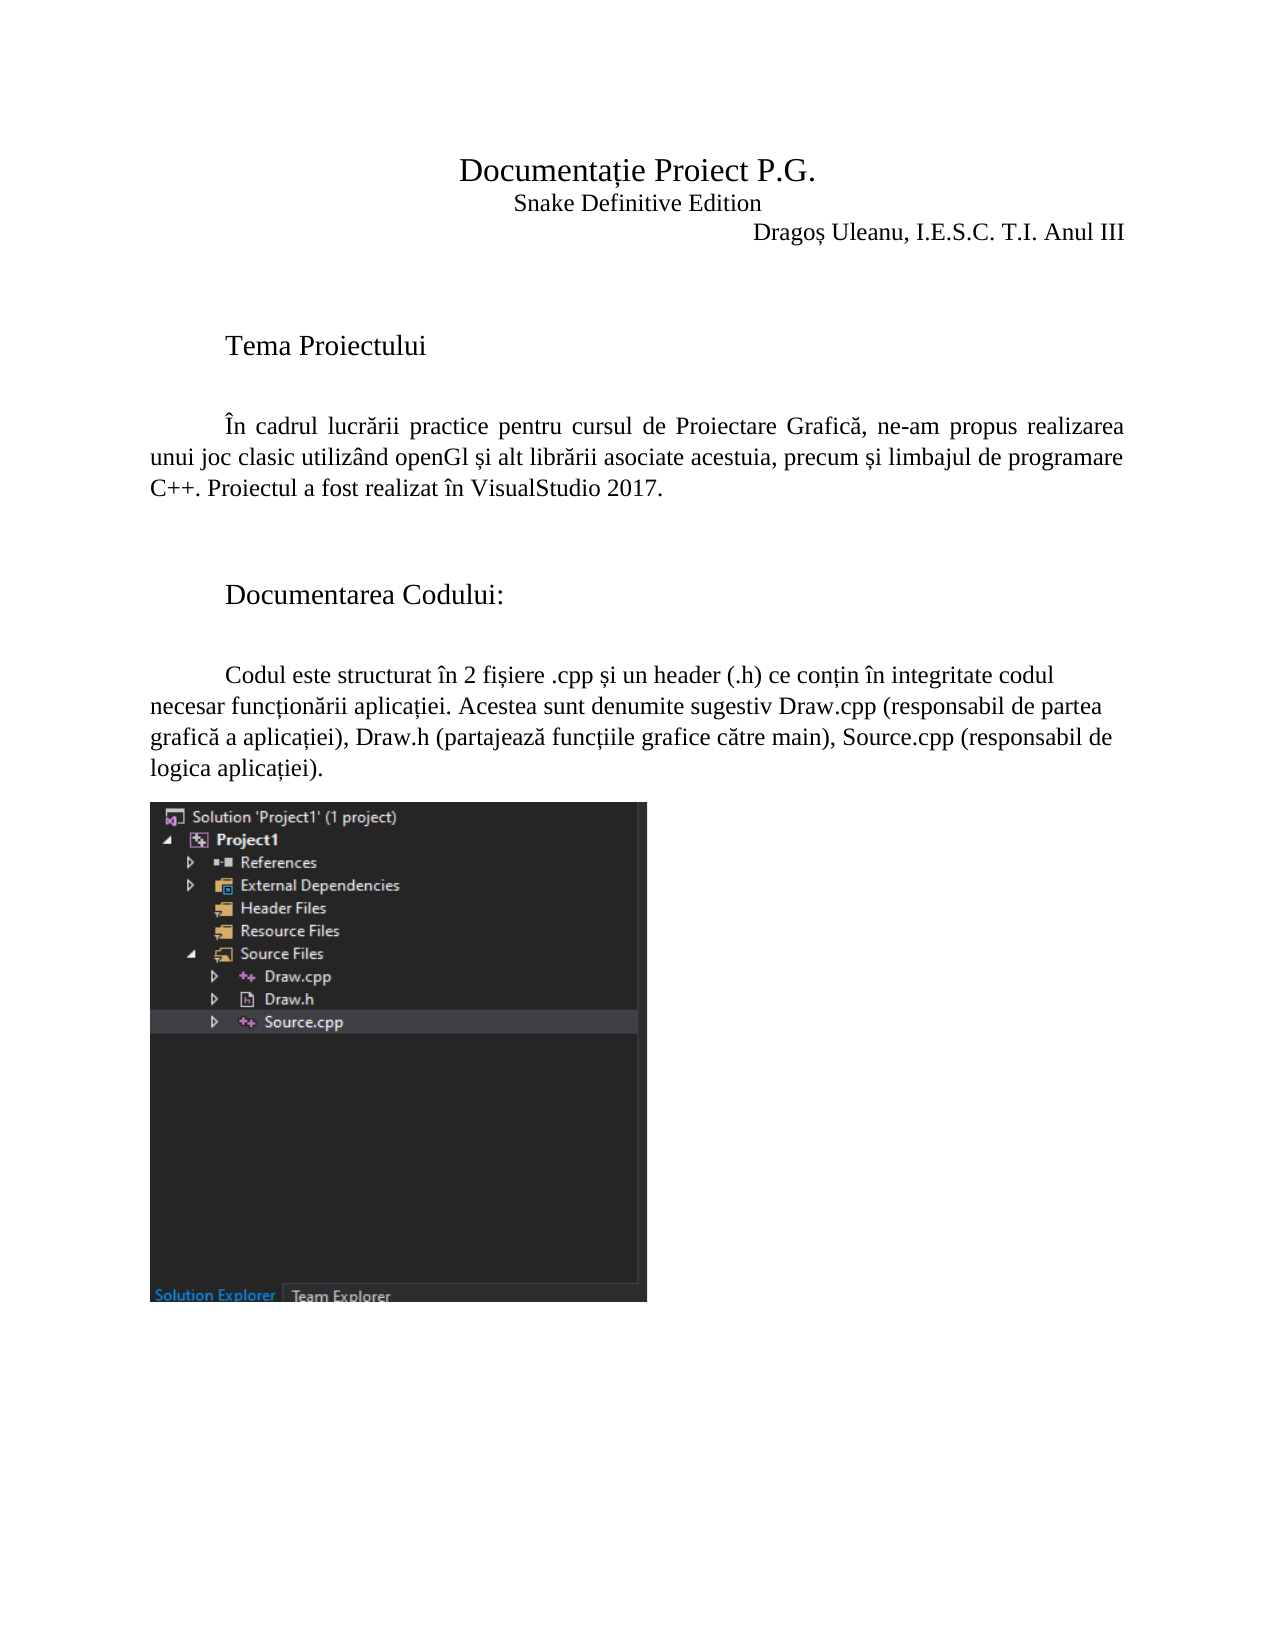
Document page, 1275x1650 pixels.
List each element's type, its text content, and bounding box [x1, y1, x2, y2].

text Snake Definitive Edition [150, 188, 1125, 217]
subtitle Documentarea Codului: [150, 577, 1125, 611]
text În cadrul lucrării practice pentru cursul de Proiectare Grafică, ne-am propus realizarea unui joc clasic utilizând openGl și alt librării asociate acestuia, precum și limbajul de programare C++. Proiectul a fost realizat în VisualStudio 2017. [150, 411, 1125, 502]
picture [150, 802, 648, 1302]
text Documentație Proiect P.G. [150, 150, 1125, 188]
text Codul este structurat în 2 fișiere .cpp și un header (.h) ce conțin în integritate codul necesar funcționării aplicației. Acestea sunt denumite sugestiv Draw.cpp (responsabil de partea grafică a aplicației), Draw.h (partajează funcțiile grafice către main), Source.cpp (responsabil de logica aplicației). [150, 660, 1125, 782]
text Dragoș Uleanu, I.E.S.C. T.I. Anul III [150, 217, 1125, 246]
subtitle Tema Proiectului [150, 328, 1125, 362]
